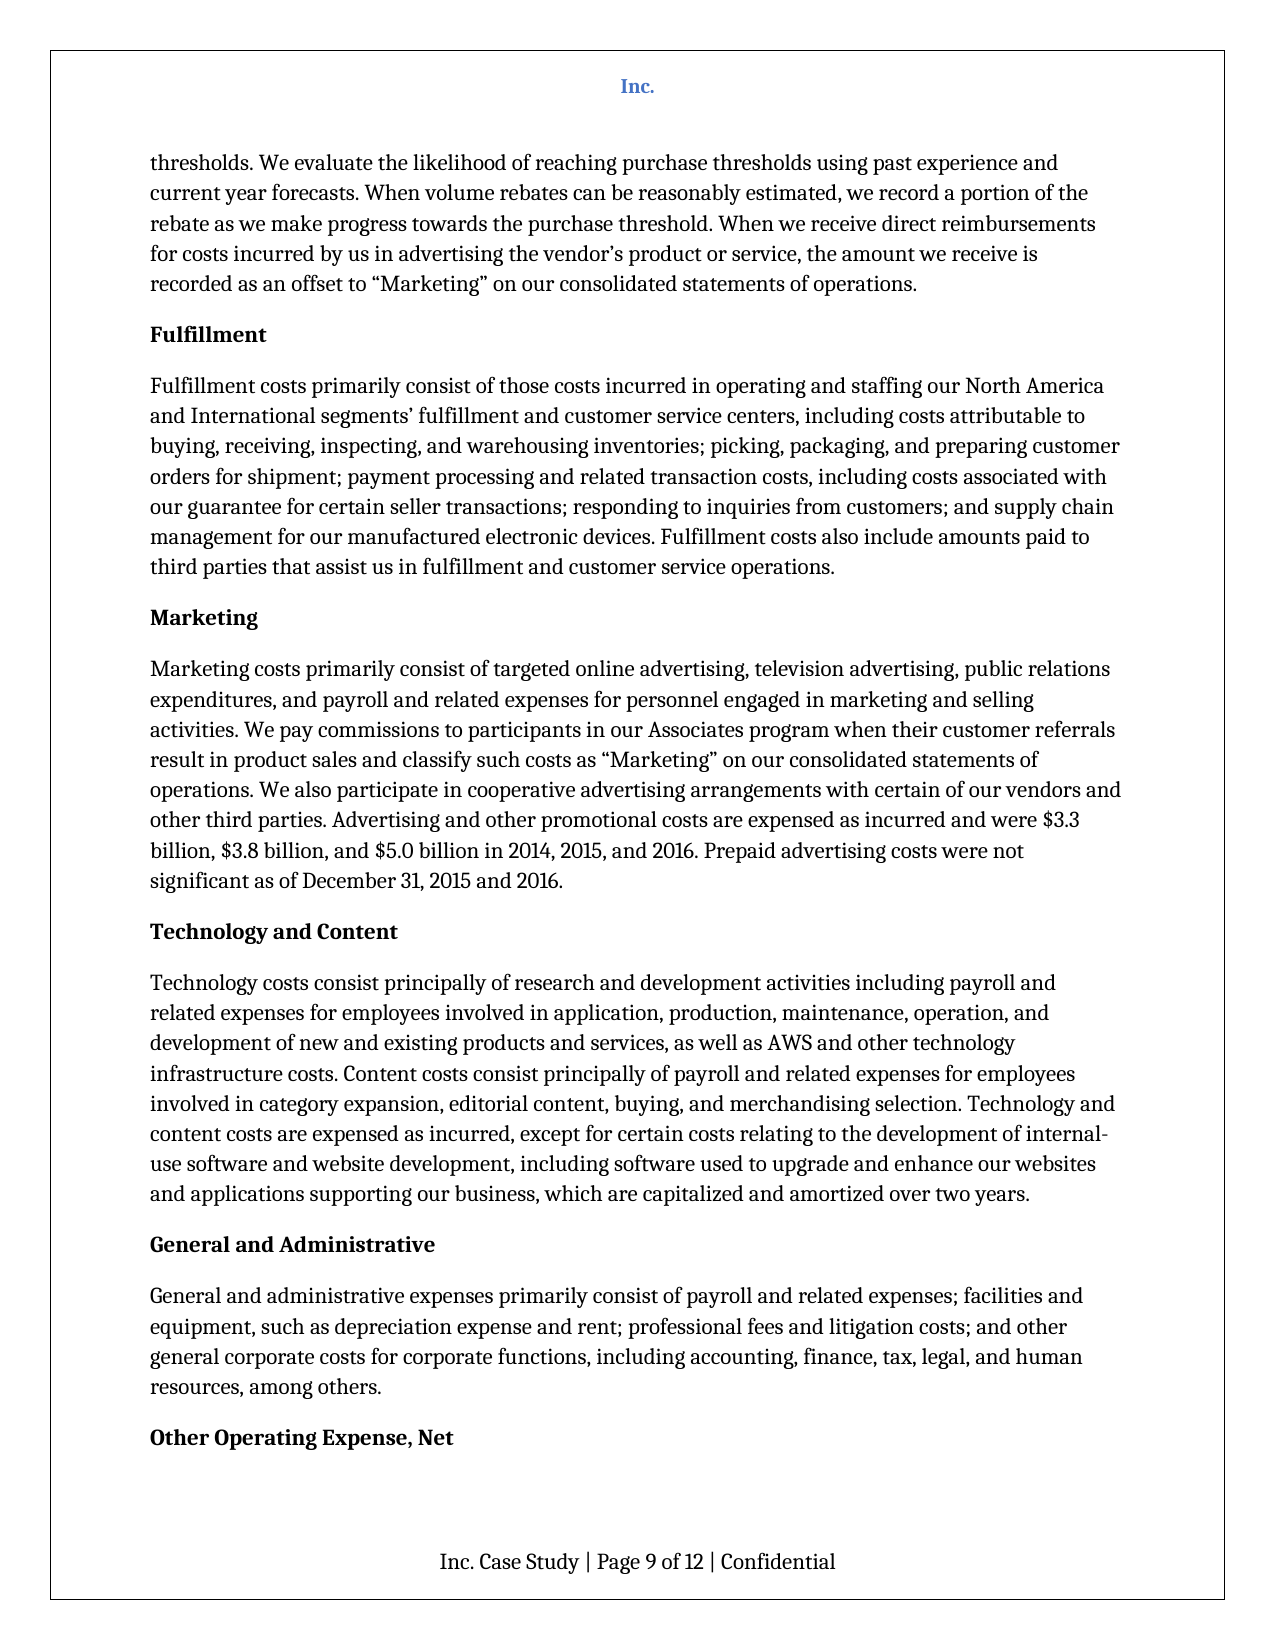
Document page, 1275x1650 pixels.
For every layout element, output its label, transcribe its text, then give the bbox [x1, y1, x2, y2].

text General and Administrative [150, 1232, 1125, 1259]
text Marketing costs primarily consist of targeted online advertising, television advertising, public relations expenditures, and payroll and related expenses for personnel engaged in marketing and selling activities. We pay commissions to participants in our Associates program when their customer referrals result in product sales and classify such costs as “Marketing” on our consolidated statements of operations. We also participate in cooperative advertising arrangements with certain of our vendors and other third parties. Advertising and other promotional costs are expensed as incurred and were $3.3 billion, $3.8 billion, and $5.0 billion in 2014, 2015, and 2016. Prepaid advertising costs were not significant as of December 31, 2015 and 2016. [150, 656, 1125, 894]
text Fulfillment costs primarily consist of those costs incurred in operating and staffing our North America and International segments’ fulfillment and customer service centers, including costs attributable to buying, receiving, inspecting, and warehousing inventories; picking, packaging, and preparing customer orders for shipment; payment processing and related transaction costs, including costs associated with our guarantee for certain seller transactions; responding to inquiries from customers; and supply chain management for our manufactured electronic devices. Fulfillment costs also include amounts paid to third parties that assist us in fulfillment and customer service operations. [150, 373, 1125, 581]
text Marketing [150, 605, 1125, 632]
text Fulfillment [150, 322, 1125, 348]
text General and administrative expenses primarily consist of payroll and related expenses; facilities and equipment, such as depreciation expense and rent; professional fees and litigation costs; and other general corporate costs for corporate functions, including accounting, finance, tax, legal, and human resources, among others. [150, 1283, 1125, 1400]
text Technology costs consist principally of research and development activities including payroll and related expenses for employees involved in application, production, maintenance, operation, and development of new and existing products and services, as well as AWS and other technology infrastructure costs. Content costs consist principally of payroll and related expenses for employees involved in category expansion, editorial content, buying, and merchandising selection. Technology and content costs are expensed as incurred, except for certain costs relating to the development of internal-use software and website development, including software used to upgrade and enhance our websites and applications supporting our business, which are capitalized and amortized over two years. [150, 970, 1125, 1208]
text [150, 150, 1125, 297]
text Other Operating Expense, Net [150, 1425, 1125, 1451]
text Technology and Content [150, 919, 1125, 945]
